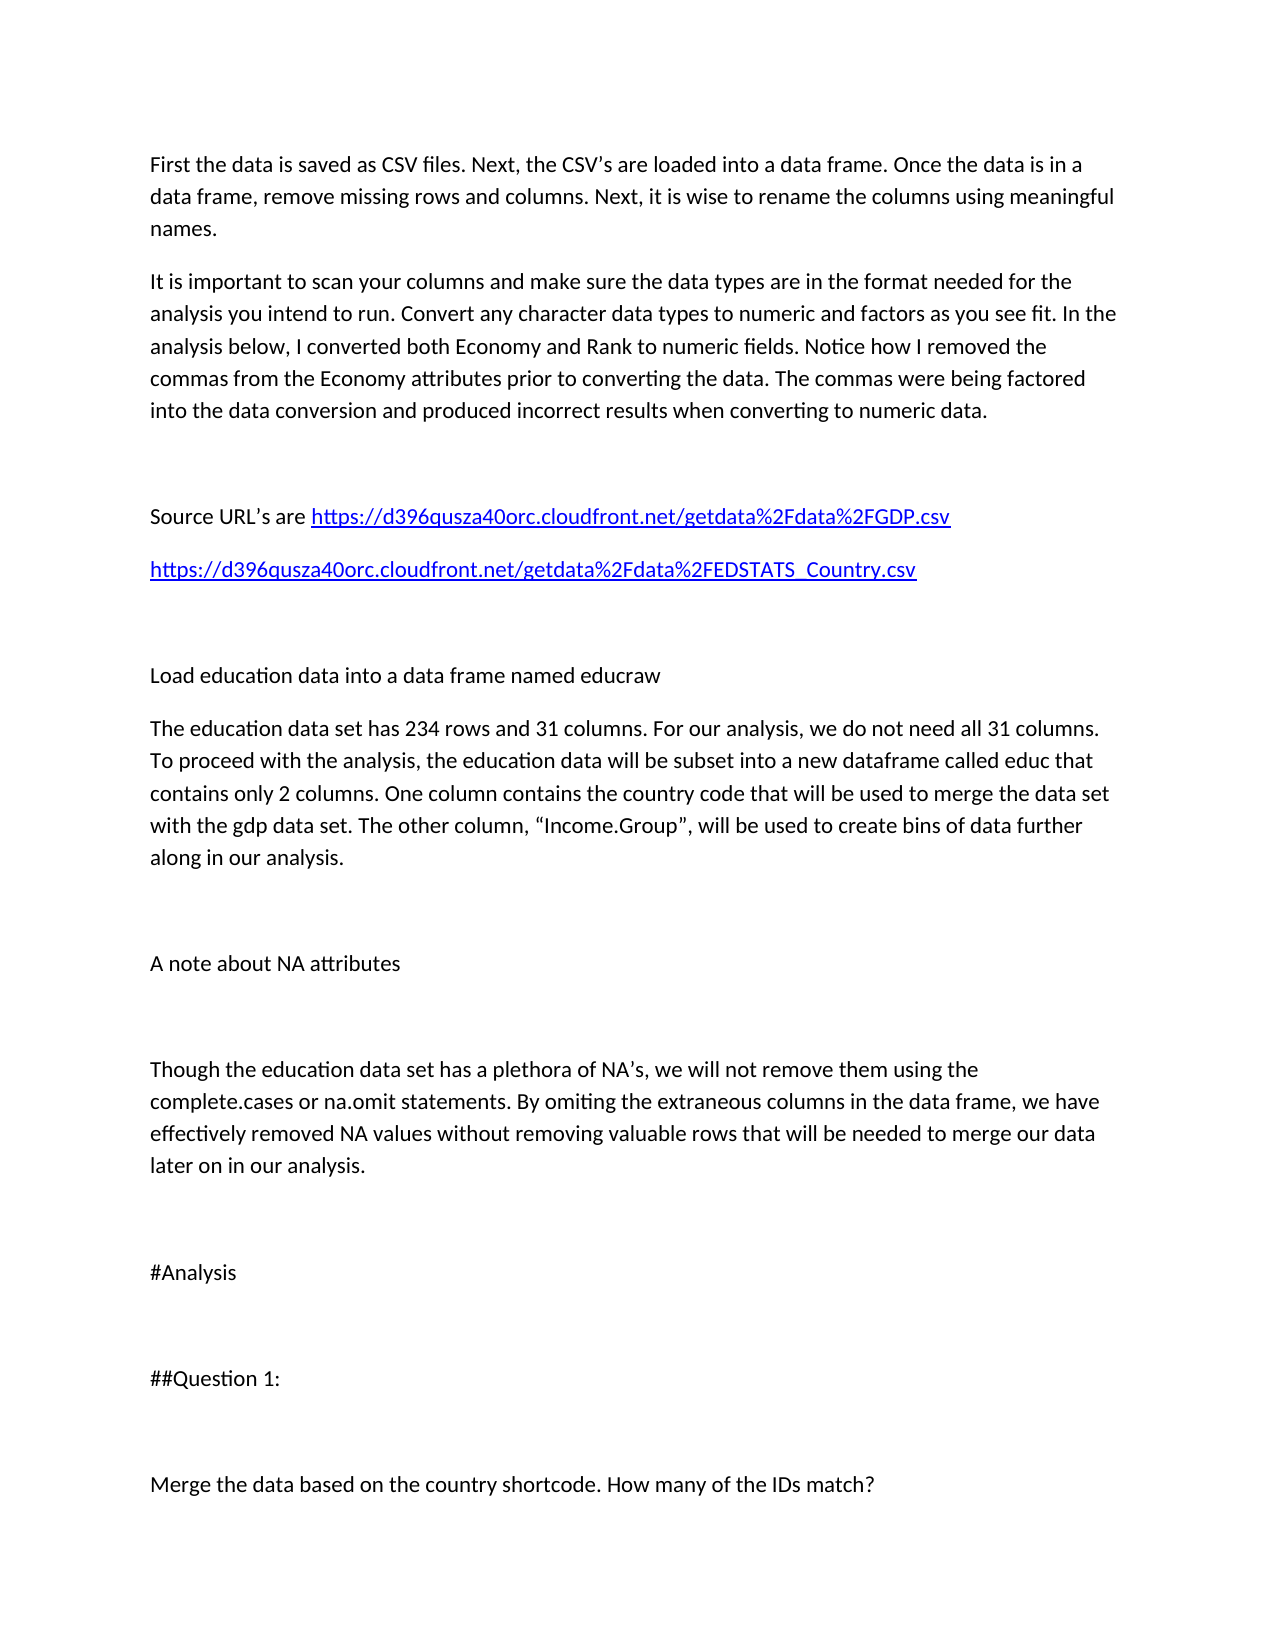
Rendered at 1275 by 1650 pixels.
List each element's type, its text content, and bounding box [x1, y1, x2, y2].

text Merge the data based on the country shortcode. How many of the IDs match? [150, 1470, 1125, 1498]
text Load education data into a data frame named educraw [150, 661, 1125, 689]
text A note about NA attributes [150, 949, 1125, 977]
text https://d396qusza40orc.cloudfront.net/getdata%2Fdata%2FEDSTATS_Country.csv [150, 555, 1125, 583]
text Though the education data set has a plethora of NA’s, we will not remove them using the complete.cases or na.omit statements. By omiting the extraneous columns in the data frame, we have effectively removed NA values without removing valuable rows that will be needed to merge our data later on in our analysis. [150, 1055, 1125, 1180]
text Source URL’s are https://d396qusza40orc.cloudfront.net/getdata%2Fdata%2FGDP.csv [150, 502, 1125, 530]
text It is important to scan your columns and make sure the data types are in the format needed for the analysis you intend to run. Convert any character data types to numeric and factors as you see fit. In the analysis below, I converted both Economy and Rank to numeric fields. Notice how I removed the commas from the Economy attributes prior to converting the data. The commas were being factored into the data conversion and produced incorrect results when converting to numeric data. [150, 267, 1125, 424]
text The education data set has 234 rows and 31 columns. For our analysis, we do not need all 31 columns. To proceed with the analysis, the education data will be subset into a new dataframe called educ that contains only 2 columns. One column contains the country code that will be used to merge the data set with the gdp data set. The other column, “Income.Group”, will be used to create bins of data further along in our analysis. [150, 714, 1125, 871]
text #Analysis [150, 1258, 1125, 1286]
text First the data is saved as CSV files. Next, the CSV’s are loaded into a data frame. Once the data is in a data frame, remove missing rows and columns. Next, it is wise to rename the columns using meaningful names. [150, 150, 1125, 242]
text ##Question 1: [150, 1364, 1125, 1392]
